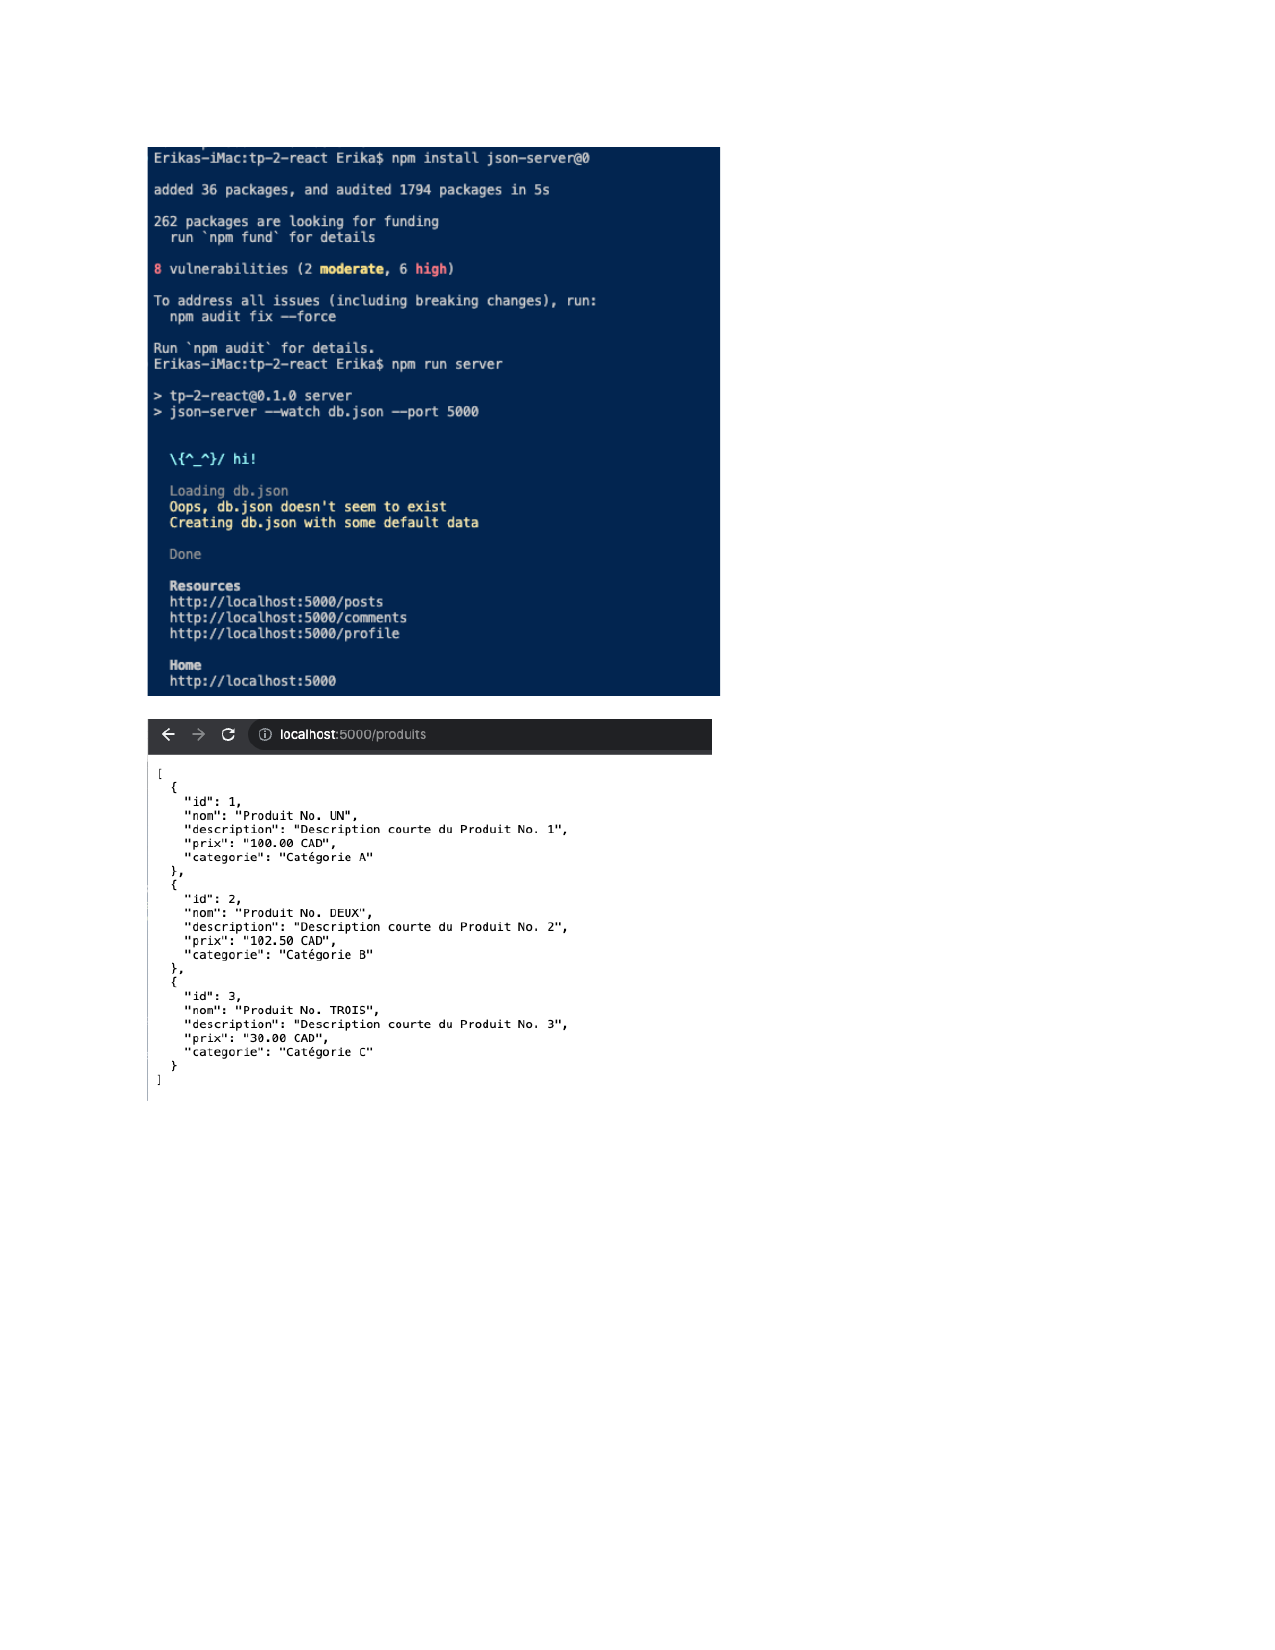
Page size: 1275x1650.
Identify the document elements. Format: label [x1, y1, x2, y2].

picture [147, 719, 712, 1101]
picture [147, 147, 721, 696]
